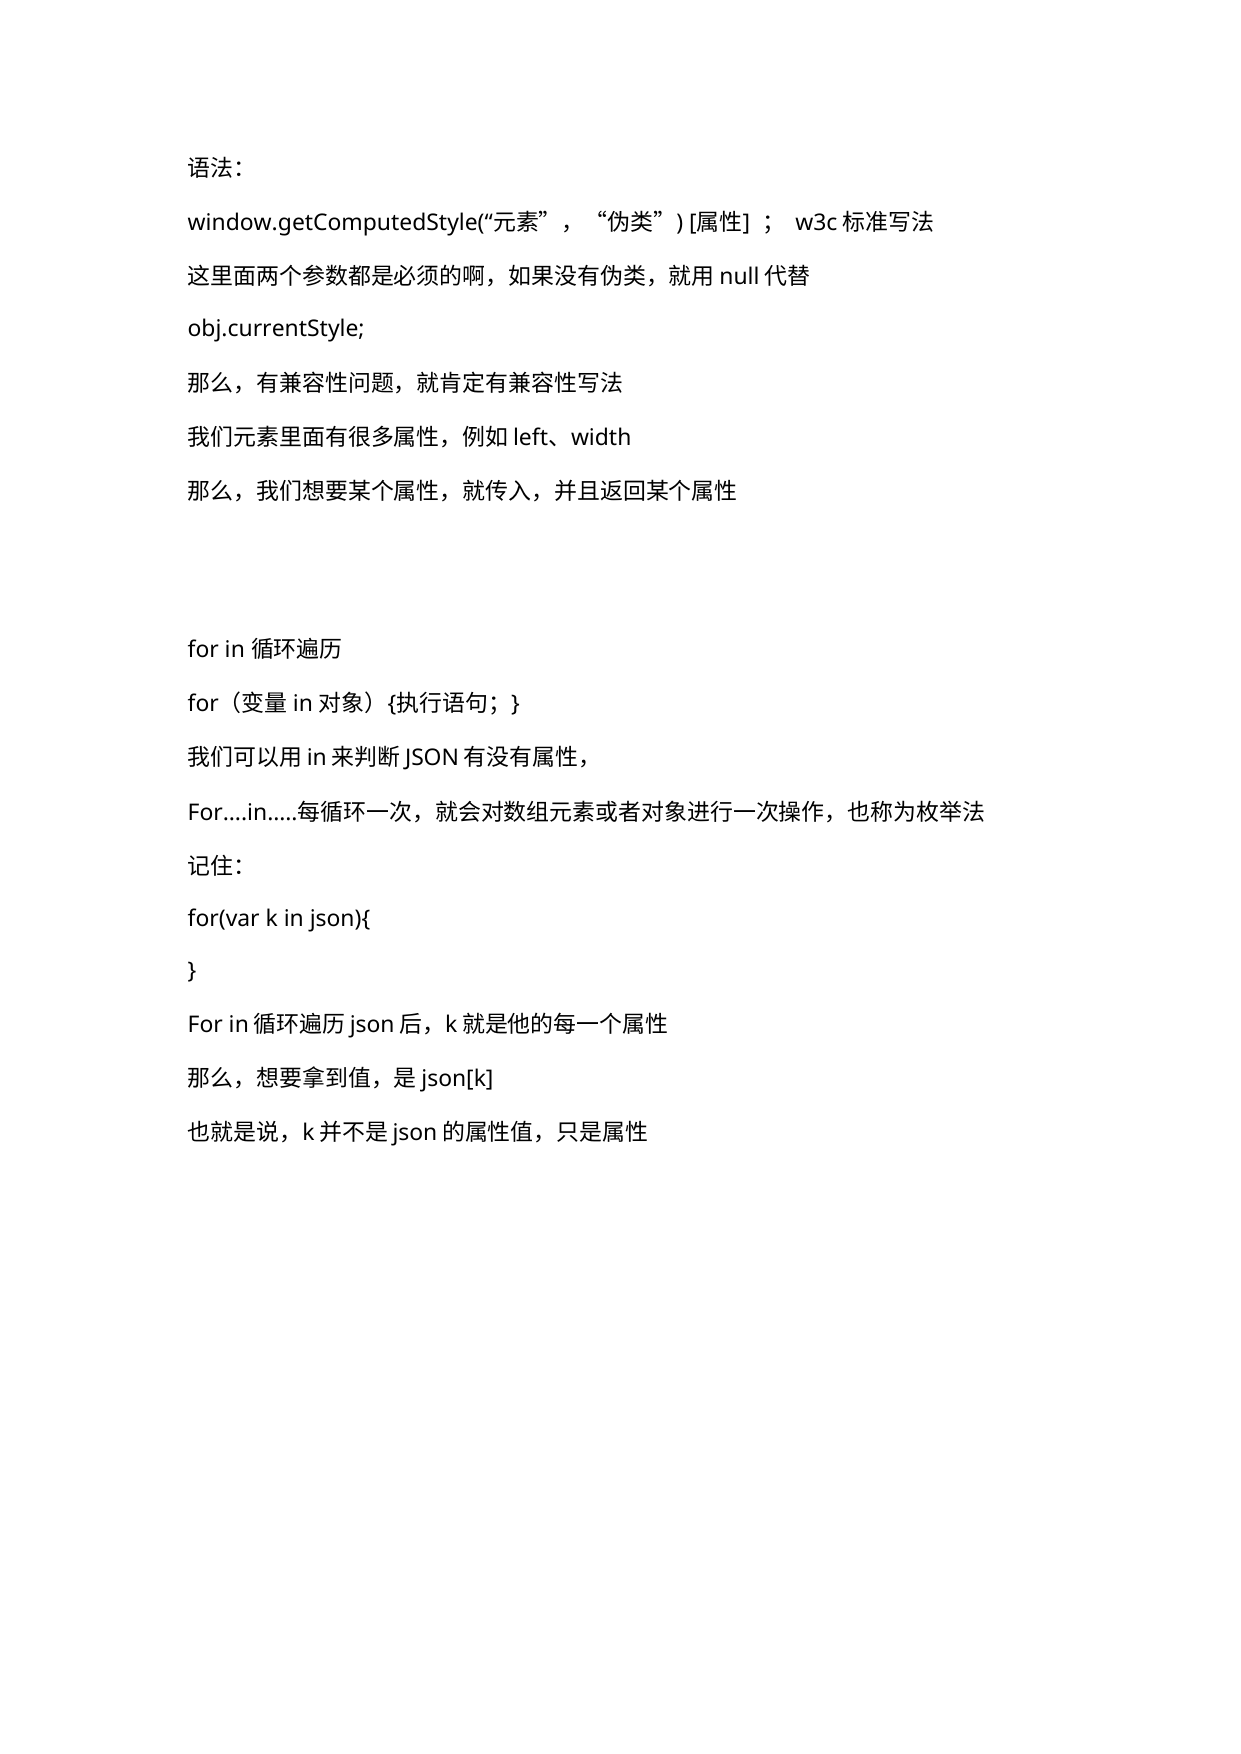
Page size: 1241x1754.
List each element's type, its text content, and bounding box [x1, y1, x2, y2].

text } [187, 954, 1053, 985]
text For….in…..每循环一次，就会对数组元素或者对象进行一次操作，也称为枚举法 [187, 793, 1053, 827]
text for（变量 in 对象）{执行语句；} [187, 685, 1053, 718]
text 语法： [187, 150, 1053, 183]
text window.getComputedStyle(“元素”，“伪类”) [属性] ； w3c标准写法 [187, 204, 1053, 237]
text 那么，我们想要某个属性，就传入，并且返回某个属性 [187, 473, 1053, 506]
text 我们元素里面有很多属性，例如left、width [187, 418, 1053, 452]
text 我们可以用in来判断JSON有没有属性， [187, 739, 1053, 773]
text 那么，想要拿到值，是json[k] [187, 1060, 1053, 1093]
text 也就是说，k并不是json的属性值，只是属性 [187, 1114, 1053, 1147]
text for(var k in json){ [187, 902, 1053, 933]
text obj.currentStyle; [187, 312, 1053, 344]
text 记住： [187, 848, 1053, 881]
text for in 循环遍历 [187, 631, 1053, 664]
text 这里面两个参数都是必须的啊，如果没有伪类，就用null代替 [187, 258, 1053, 292]
text 那么，有兼容性问题，就肯定有兼容性写法 [187, 364, 1053, 398]
text For in循环遍历json后，k就是他的每一个属性 [187, 1006, 1053, 1039]
